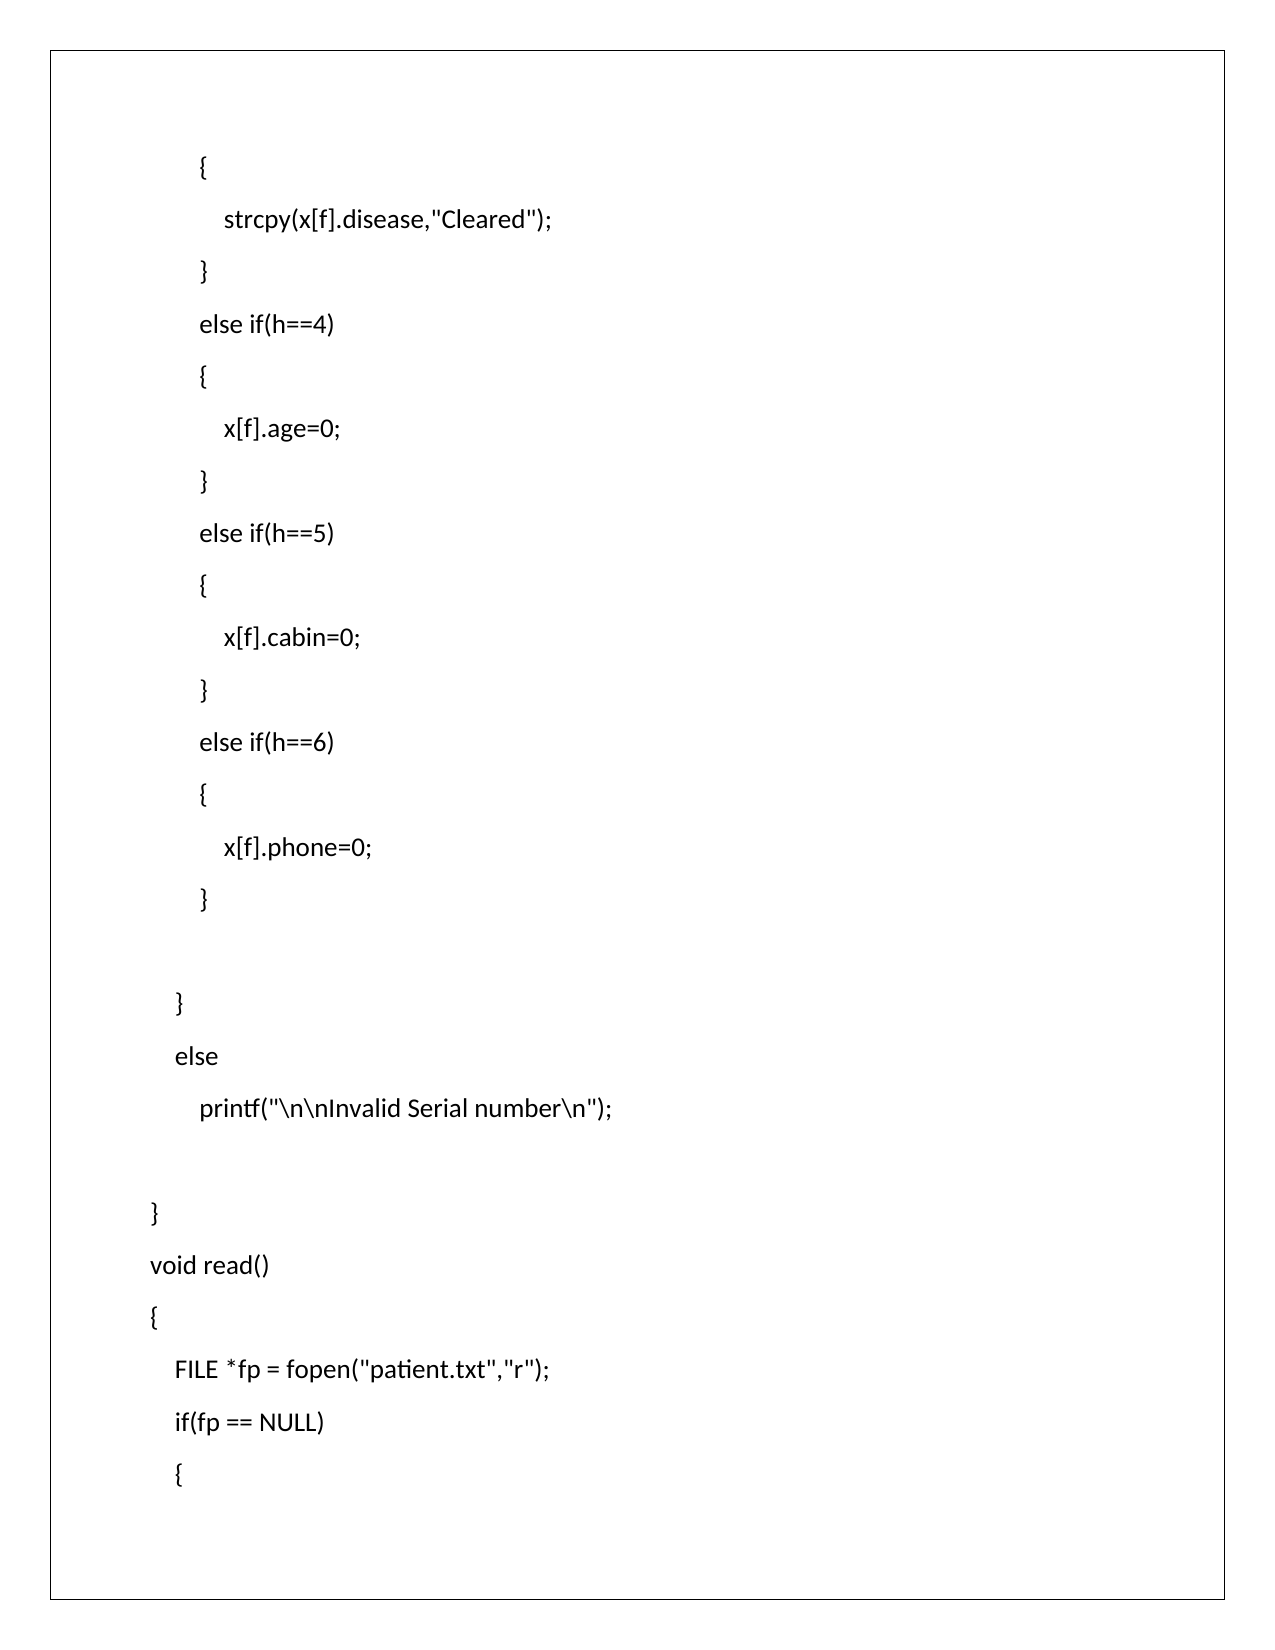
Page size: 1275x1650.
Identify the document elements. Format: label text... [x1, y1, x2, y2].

text { [150, 1457, 1125, 1490]
text else [150, 1039, 1125, 1072]
text } [150, 882, 1125, 915]
text } [150, 987, 1125, 1020]
text else if(h==5) [150, 516, 1125, 549]
text { [150, 1300, 1125, 1333]
text { [150, 777, 1125, 811]
text { [150, 568, 1125, 601]
text FILE *fp = fopen("patient.txt","r"); [150, 1353, 1125, 1386]
text x[f].phone=0; [150, 830, 1125, 863]
text if(fp == NULL) [150, 1405, 1125, 1438]
text else if(h==6) [150, 725, 1125, 758]
text printf("\n\nInvalid Serial number\n"); [150, 1091, 1125, 1124]
text x[f].cabin=0; [150, 621, 1125, 654]
text } [150, 1196, 1125, 1229]
text { [150, 150, 1125, 183]
text } [150, 254, 1125, 288]
text void read() [150, 1248, 1125, 1281]
text { [150, 359, 1125, 392]
text else if(h==4) [150, 307, 1125, 340]
text strcpy(x[f].disease,"Cleared"); [150, 202, 1125, 235]
text } [150, 673, 1125, 706]
text } [150, 464, 1125, 497]
text x[f].age=0; [150, 411, 1125, 444]
